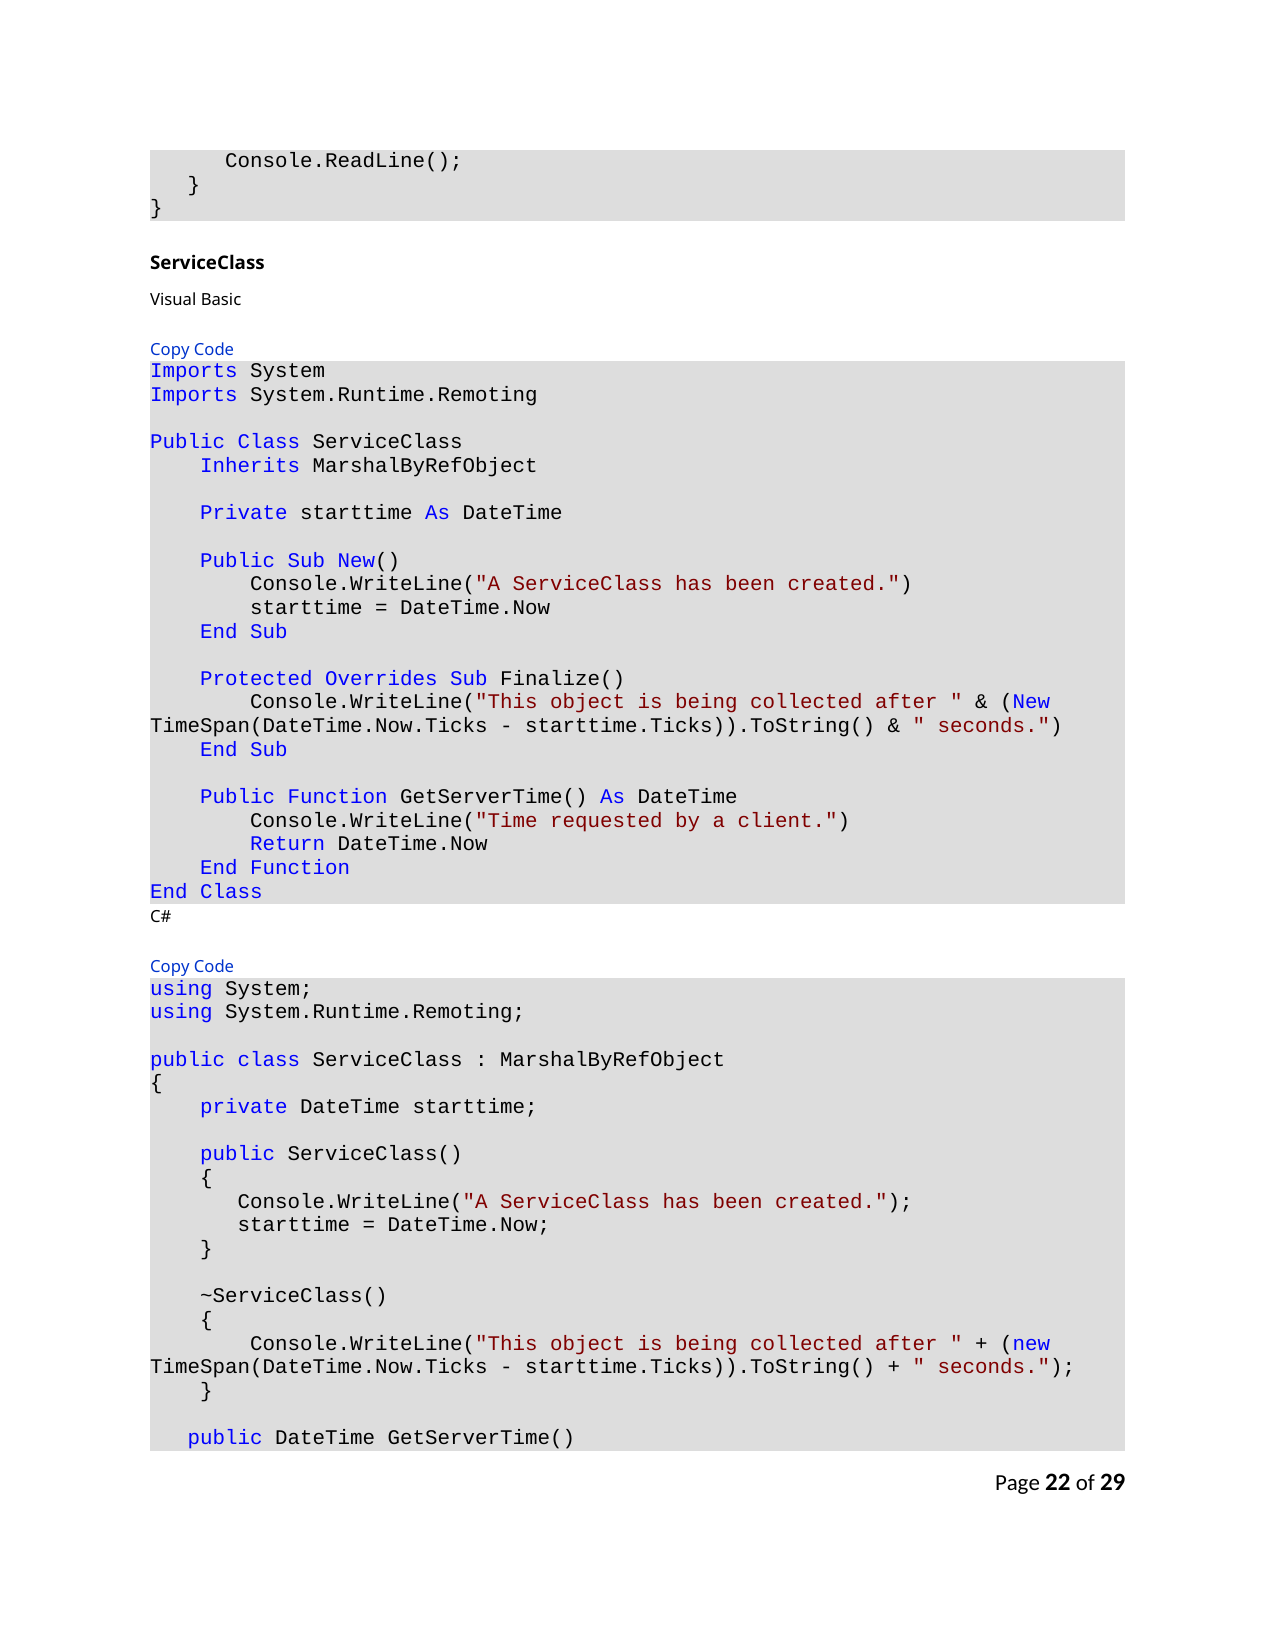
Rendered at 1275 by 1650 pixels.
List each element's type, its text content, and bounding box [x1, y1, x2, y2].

text ServiceClass [150, 249, 1125, 274]
text public DateTime GetServerTime() [150, 1427, 1125, 1451]
text Public Sub New() [150, 550, 1125, 573]
text Protected Overrides Sub Finalize() [150, 668, 1125, 692]
text Console.WriteLine("Time requested by a client.") [150, 810, 1125, 833]
text Console.ReadLine(); [150, 150, 1125, 174]
text Visual Basic [150, 287, 1125, 310]
text End Sub [150, 739, 1125, 762]
text Console.WriteLine("This object is being collected after " & (New TimeSpan(DateTime.Now.Ticks - starttime.Ticks)).ToString() & " seconds.") [150, 692, 1125, 739]
text Public Class ServiceClass [150, 431, 1125, 455]
text Console.WriteLine("A ServiceClass has been created."); [150, 1191, 1125, 1214]
text { [150, 1072, 1125, 1096]
text public class ServiceClass : MarshalByRefObject [150, 1049, 1125, 1072]
text } [150, 197, 1125, 221]
text } [150, 174, 1125, 197]
text End Function [150, 857, 1125, 881]
text Inherits MarshalByRefObject [150, 455, 1125, 479]
text Imports System.Runtime.Remoting [150, 384, 1125, 408]
text Private starttime As DateTime [150, 502, 1125, 526]
text { [150, 1309, 1125, 1332]
text Copy Code [150, 338, 1125, 361]
text End Sub [150, 621, 1125, 644]
text Copy Code [150, 955, 1125, 978]
text Imports System [150, 361, 1125, 384]
text Console.WriteLine("This object is being collected after " + (new TimeSpan(DateTime.Now.Ticks - starttime.Ticks)).ToString() + " seconds."); [150, 1332, 1125, 1380]
text Console.WriteLine("A ServiceClass has been created.") [150, 573, 1125, 597]
text using System; [150, 978, 1125, 1001]
text using System.Runtime.Remoting; [150, 1001, 1125, 1025]
text ~ServiceClass() [150, 1285, 1125, 1309]
text C# [150, 904, 1125, 927]
text Public Function GetServerTime() As DateTime [150, 786, 1125, 810]
text starttime = DateTime.Now; [150, 1214, 1125, 1238]
text { [150, 1167, 1125, 1191]
text starttime = DateTime.Now [150, 597, 1125, 621]
text Return DateTime.Now [150, 833, 1125, 857]
text } [150, 1380, 1125, 1403]
text } [150, 1238, 1125, 1262]
text End Class [150, 881, 1125, 904]
text private DateTime starttime; [150, 1096, 1125, 1120]
text public ServiceClass() [150, 1143, 1125, 1167]
